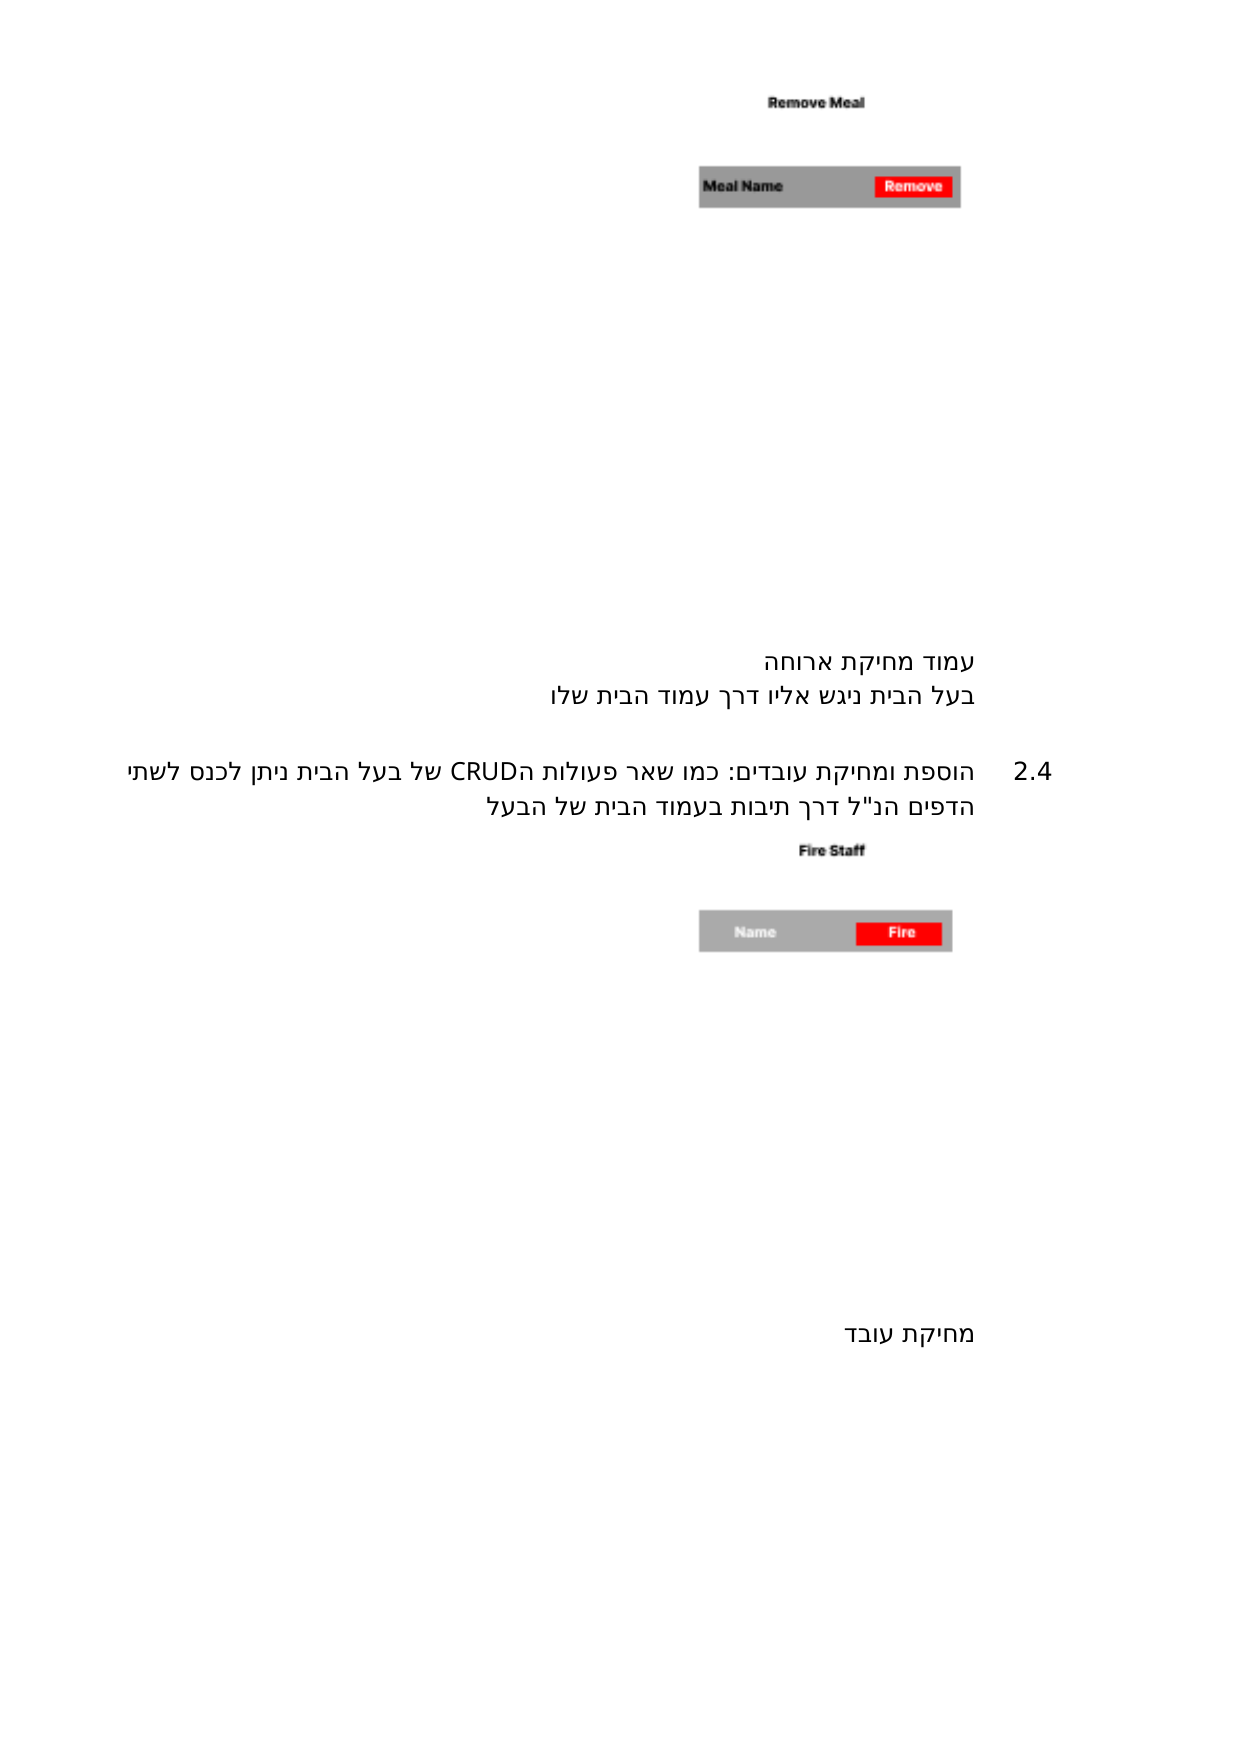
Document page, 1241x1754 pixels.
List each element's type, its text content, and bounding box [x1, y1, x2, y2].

list עמוד מחיקת ארוחה [119, 647, 975, 677]
picture [685, 825, 976, 1316]
picture [685, 75, 976, 565]
list מחיקת עובד [119, 1319, 975, 1348]
list בעל הבית ניגש אליו דרך עמוד הבית שלו [119, 681, 975, 710]
list הוספת ומחיקת עובדים: כמו שאר פעולות הCRUD של בעל הבית ניתן לכנס לשתי הדפים הנ"ל דרך תיבות בעמוד הבית של הבעל [119, 754, 1013, 821]
